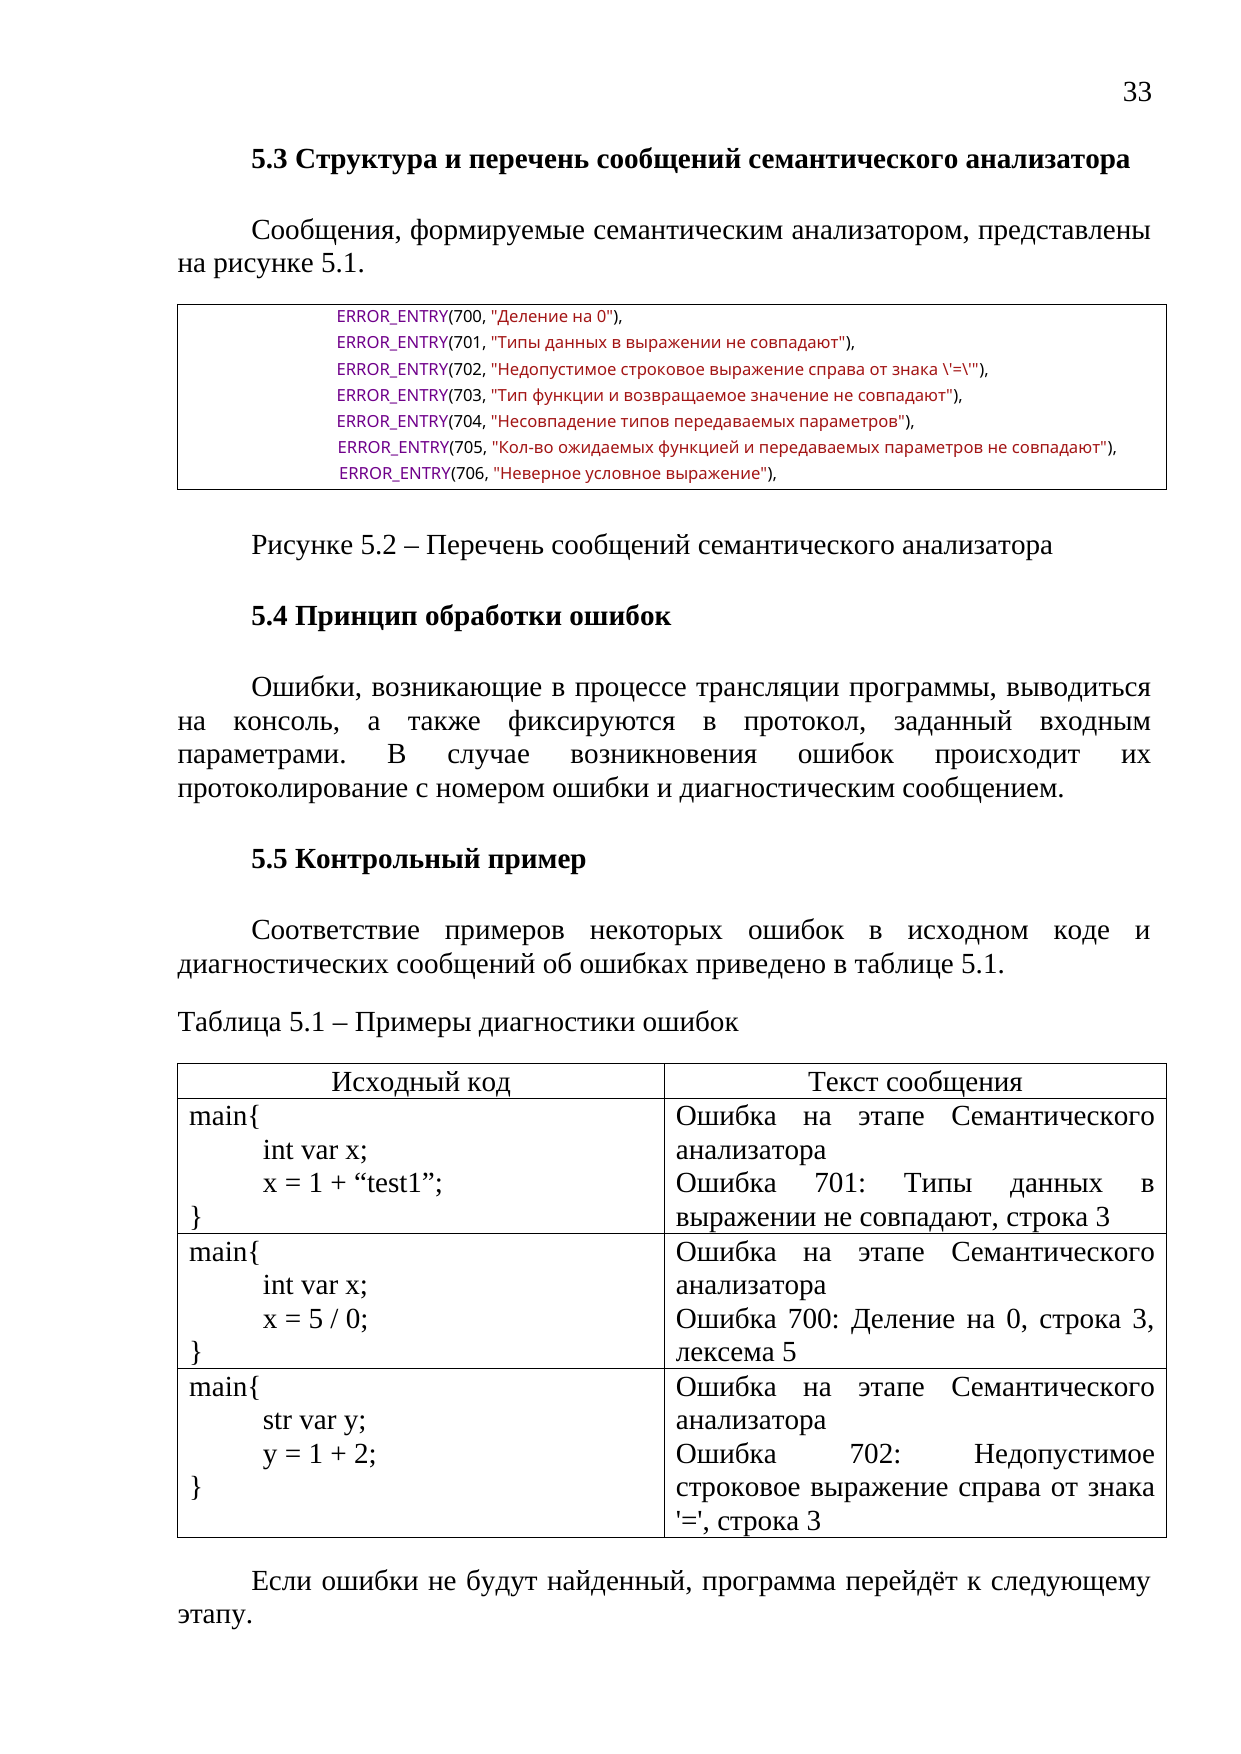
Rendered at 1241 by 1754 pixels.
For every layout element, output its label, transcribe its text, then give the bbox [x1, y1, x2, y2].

subtitle Рисунке 5.2 – Перечень сообщений семантического анализатора [177, 527, 1152, 561]
text Сообщения, формируемые семантическим анализатором, представлены на рисунке 5.1. [177, 212, 1152, 279]
table_cell main{ int var x; x = 5 / 0; } [178, 1234, 664, 1368]
table_header Текст сообщения [665, 1064, 1166, 1097]
text Если ошибки не будут найденный, программа перейдёт к следующему этапу. [177, 1563, 1152, 1630]
table_cell Ошибка на этапе Семантического анализатора Ошибка 701: Типы данных в выражении не совпадают, строка 3 [665, 1099, 1166, 1233]
subtitle 5.4 Принцип обработки ошибок [177, 598, 1152, 632]
subtitle 5.3 Структура и перечень сообщений семантического анализатора [177, 141, 1152, 174]
table_header Исходный код [178, 1064, 664, 1097]
text Ошибки, возникающие в процессе трансляции программы, выводиться на консоль, а также фиксируются в протокол, заданный входным параметрами. В случае возникновения ошибок происходит их протоколирование с номером ошибки и диагностическим сообщением. [177, 669, 1152, 804]
subtitle 5.5 Контрольный пример [177, 841, 1152, 875]
table_cell Ошибка на этапе Семантического анализатора Ошибка 700: Деление на 0, строка 3, лексема 5 [665, 1234, 1166, 1368]
table_header ERROR_ENTRY(700, "Деление на 0"), ERROR_ENTRY(701, "Типы данных в выражении не совпадают"), ERROR_ENTRY(702, "Недопустимое строковое выражение справа от знака \'=\'"), ERROR_ENTRY(703, "Тип функции и возвращаемое значение не совпадают"), ERROR_ENTRY(704, "Несовпадение типов передаваемых параметров"), ERROR_ENTRY(705, "Кол-во ожидаемых функцией и передаваемых параметров не совпадают"), ERROR_ENTRY(706, "Неверное условное выражение"), [178, 305, 1166, 489]
text Соответствие примеров некоторых ошибок в исходном коде и диагностических сообщений об ошибках приведено в таблице 5.1. [177, 912, 1152, 979]
text Таблица 5.1 – Примеры диагностики ошибок [177, 1004, 1152, 1038]
table_cell main{ str var y; y = 1 + 2; } [178, 1369, 664, 1537]
table_cell Ошибка на этапе Семантического анализатора Ошибка 702: Недопустимое строковое выражение справа от знака '=', строка 3 [665, 1369, 1166, 1537]
table_cell main{ int var x; x = 1 + “test1”; } [178, 1099, 664, 1233]
